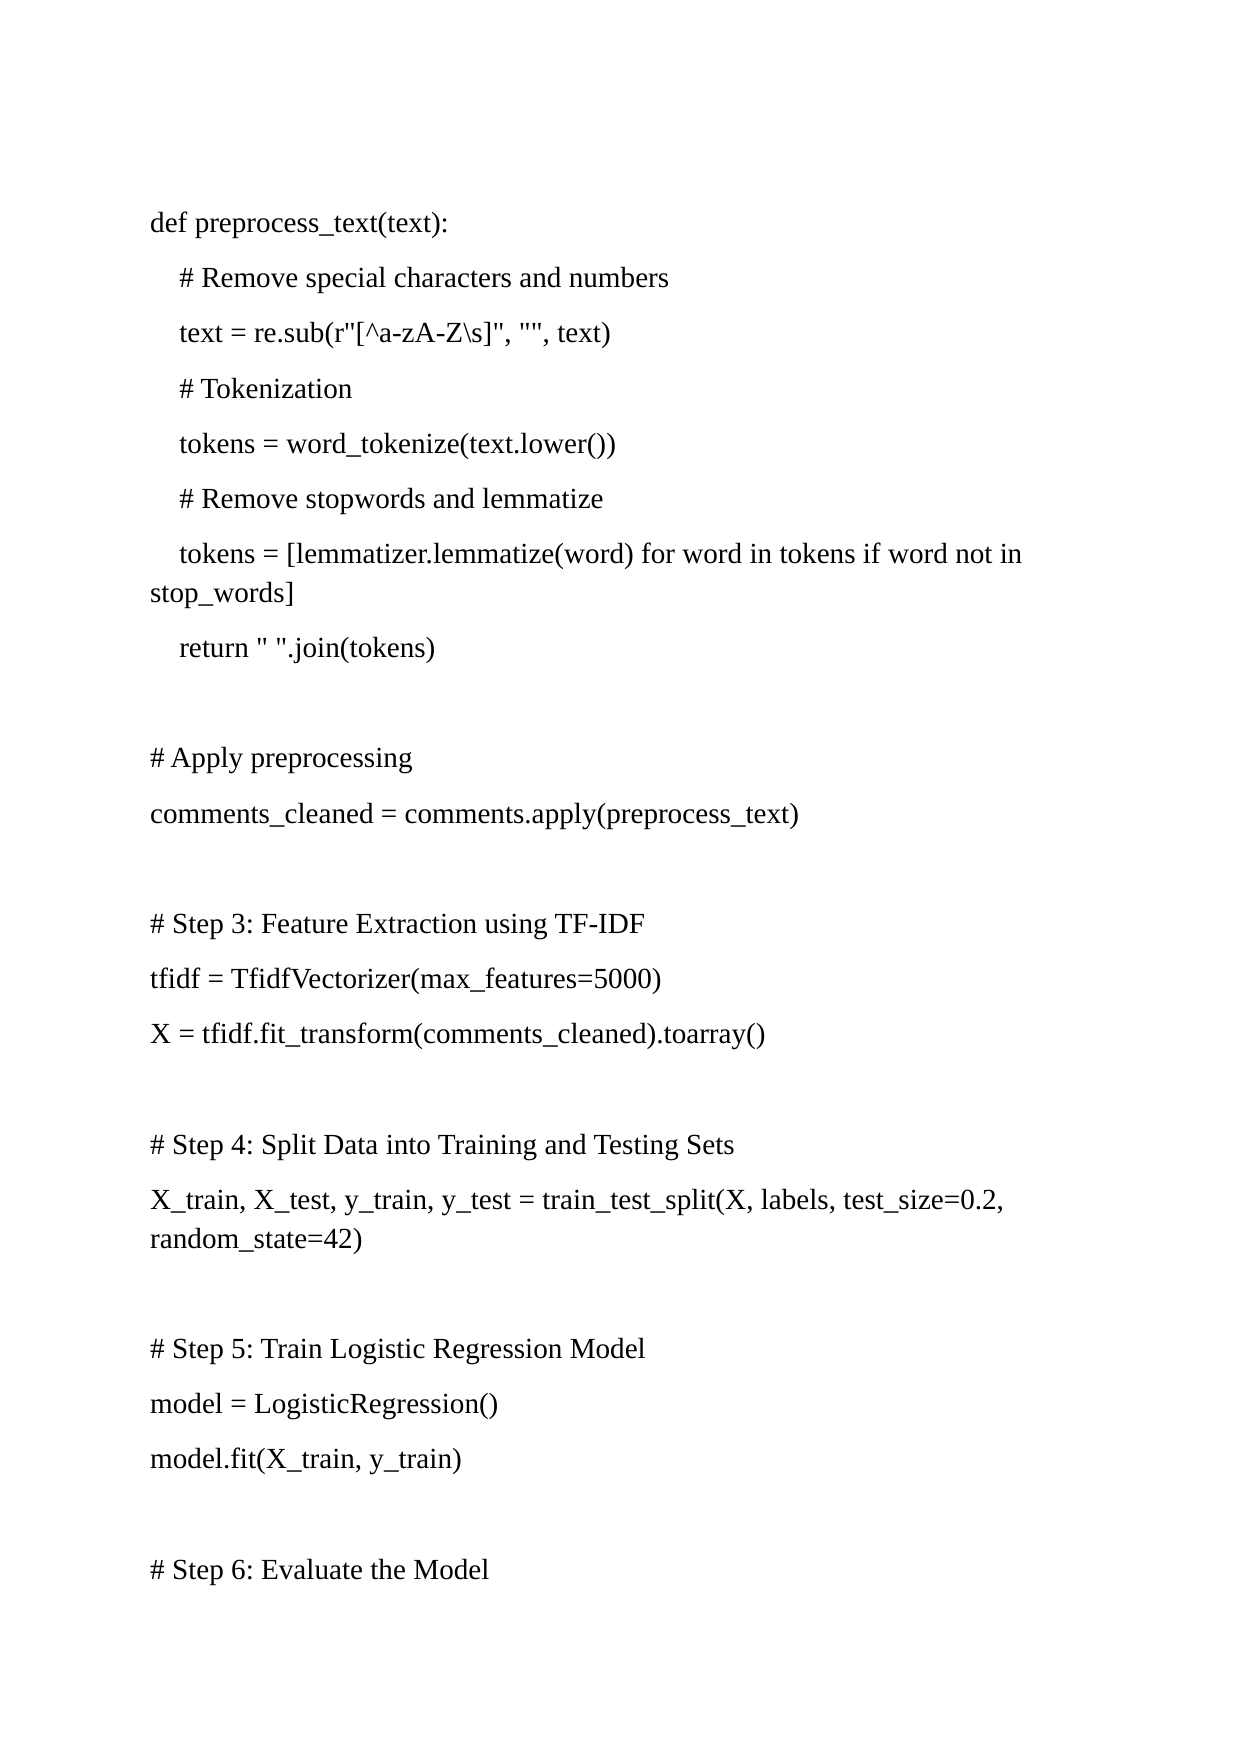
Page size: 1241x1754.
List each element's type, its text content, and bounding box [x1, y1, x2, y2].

text # Step 5: Train Logistic Regression Model [150, 1331, 1090, 1365]
text X_train, X_test, y_train, y_test = train_test_split(X, labels, test_size=0.2, random_state=42) [150, 1182, 1090, 1254]
text # Remove special characters and numbers [150, 260, 1090, 294]
text X = tfidf.fit_transform(comments_cleaned).toarray() [150, 1017, 1090, 1050]
text tokens = [lemmatizer.lemmatize(word) for word in tokens if word not in stop_words] [150, 536, 1090, 608]
text # Step 6: Evaluate the Model [150, 1552, 1090, 1586]
text # Step 4: Split Data into Training and Testing Sets [150, 1127, 1090, 1161]
text return " ".join(tokens) [150, 630, 1090, 664]
text # Step 3: Feature Extraction using TF-IDF [150, 906, 1090, 940]
text text = re.sub(r"[^a-zA-Z\s]", "", text) [150, 316, 1090, 349]
text comments_cleaned = comments.apply(preprocess_text) [150, 796, 1090, 829]
text model = LogisticRegression() [150, 1386, 1090, 1420]
text tfidf = TfidfVectorizer(max_features=5000) [150, 961, 1090, 995]
text tokens = word_tokenize(text.lower()) [150, 426, 1090, 459]
text model.fit(X_train, y_train) [150, 1442, 1090, 1475]
text def preprocess_text(text): [150, 205, 1090, 239]
text # Tokenization [150, 371, 1090, 404]
text # Apply preprocessing [150, 741, 1090, 774]
text # Remove stopwords and lemmatize [150, 481, 1090, 515]
